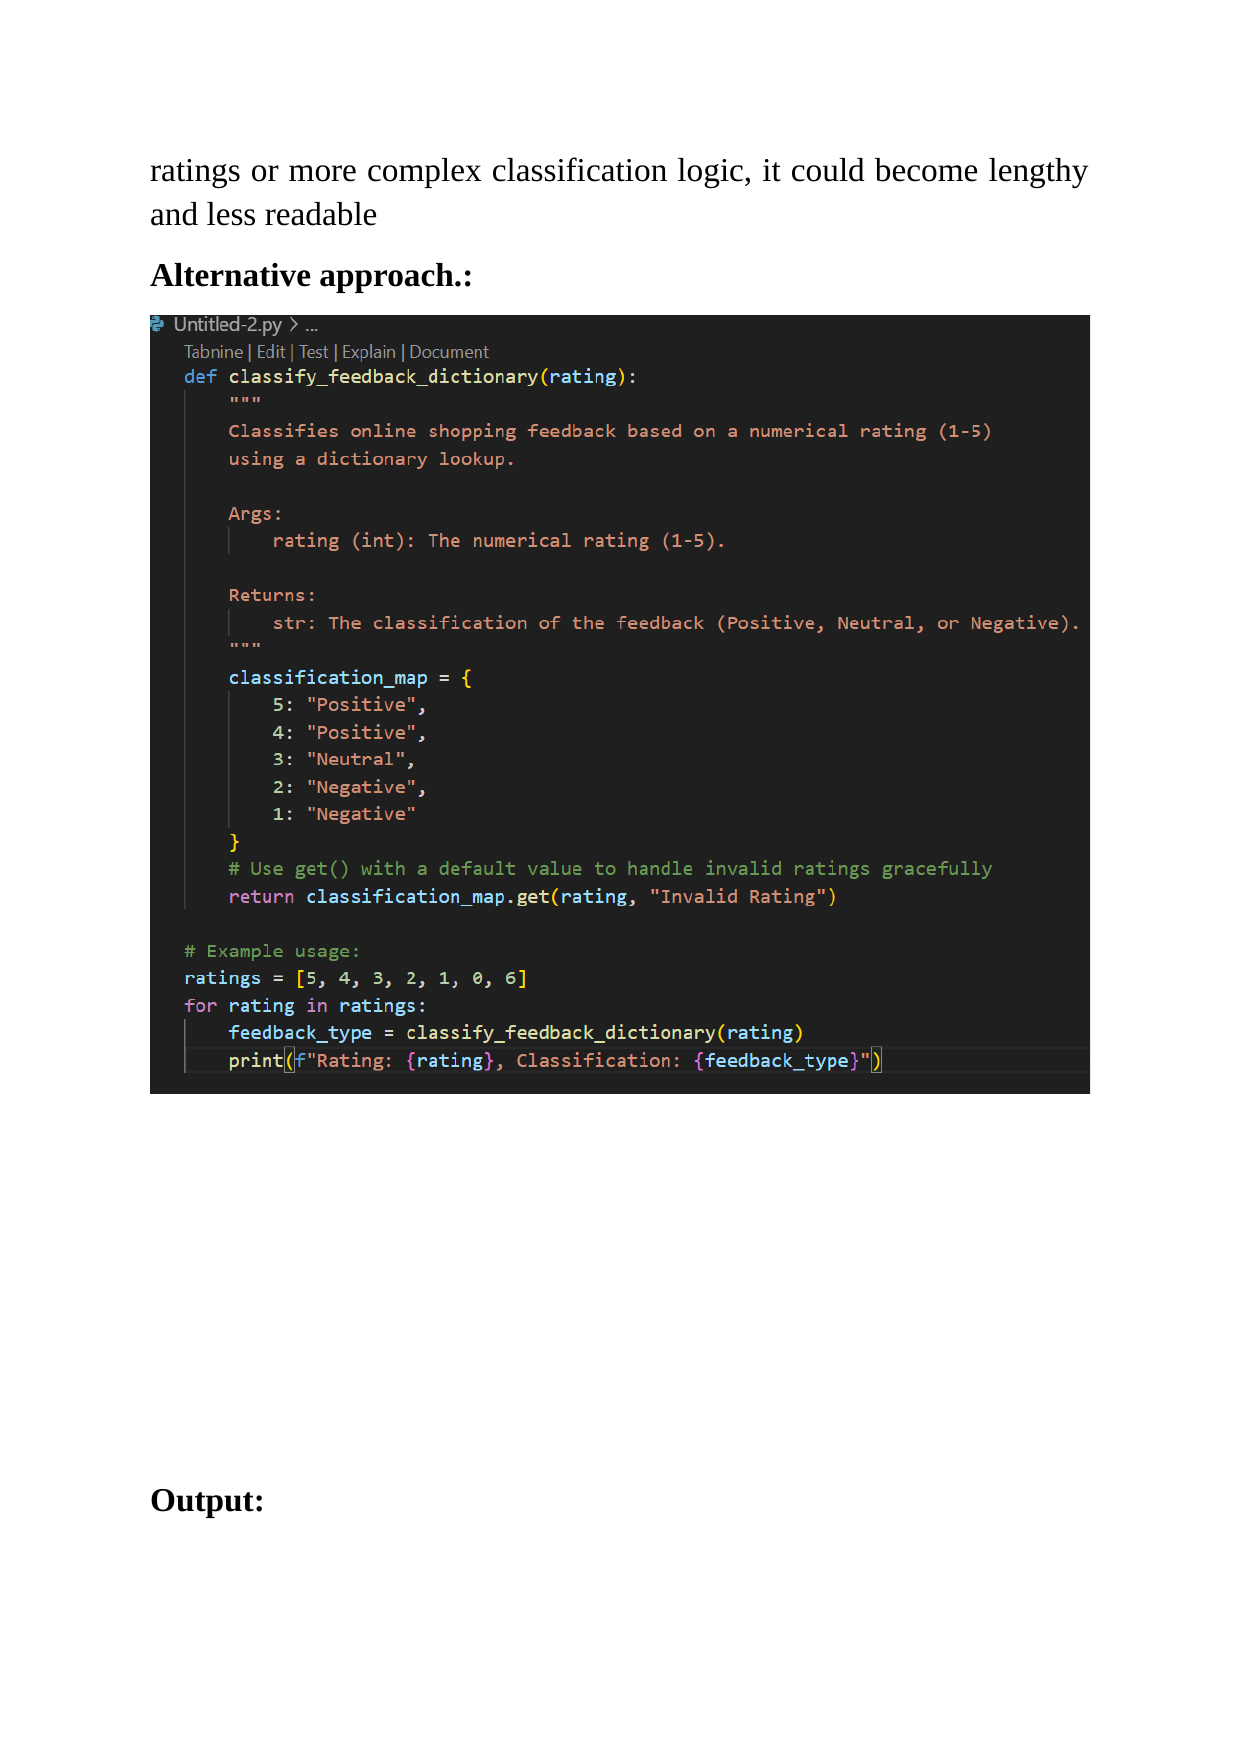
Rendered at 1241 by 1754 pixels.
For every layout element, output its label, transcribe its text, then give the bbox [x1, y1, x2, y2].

picture [150, 315, 1091, 1094]
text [150, 150, 1090, 232]
text Output: [150, 1480, 1090, 1518]
text Alternative approach.: [150, 255, 1090, 293]
